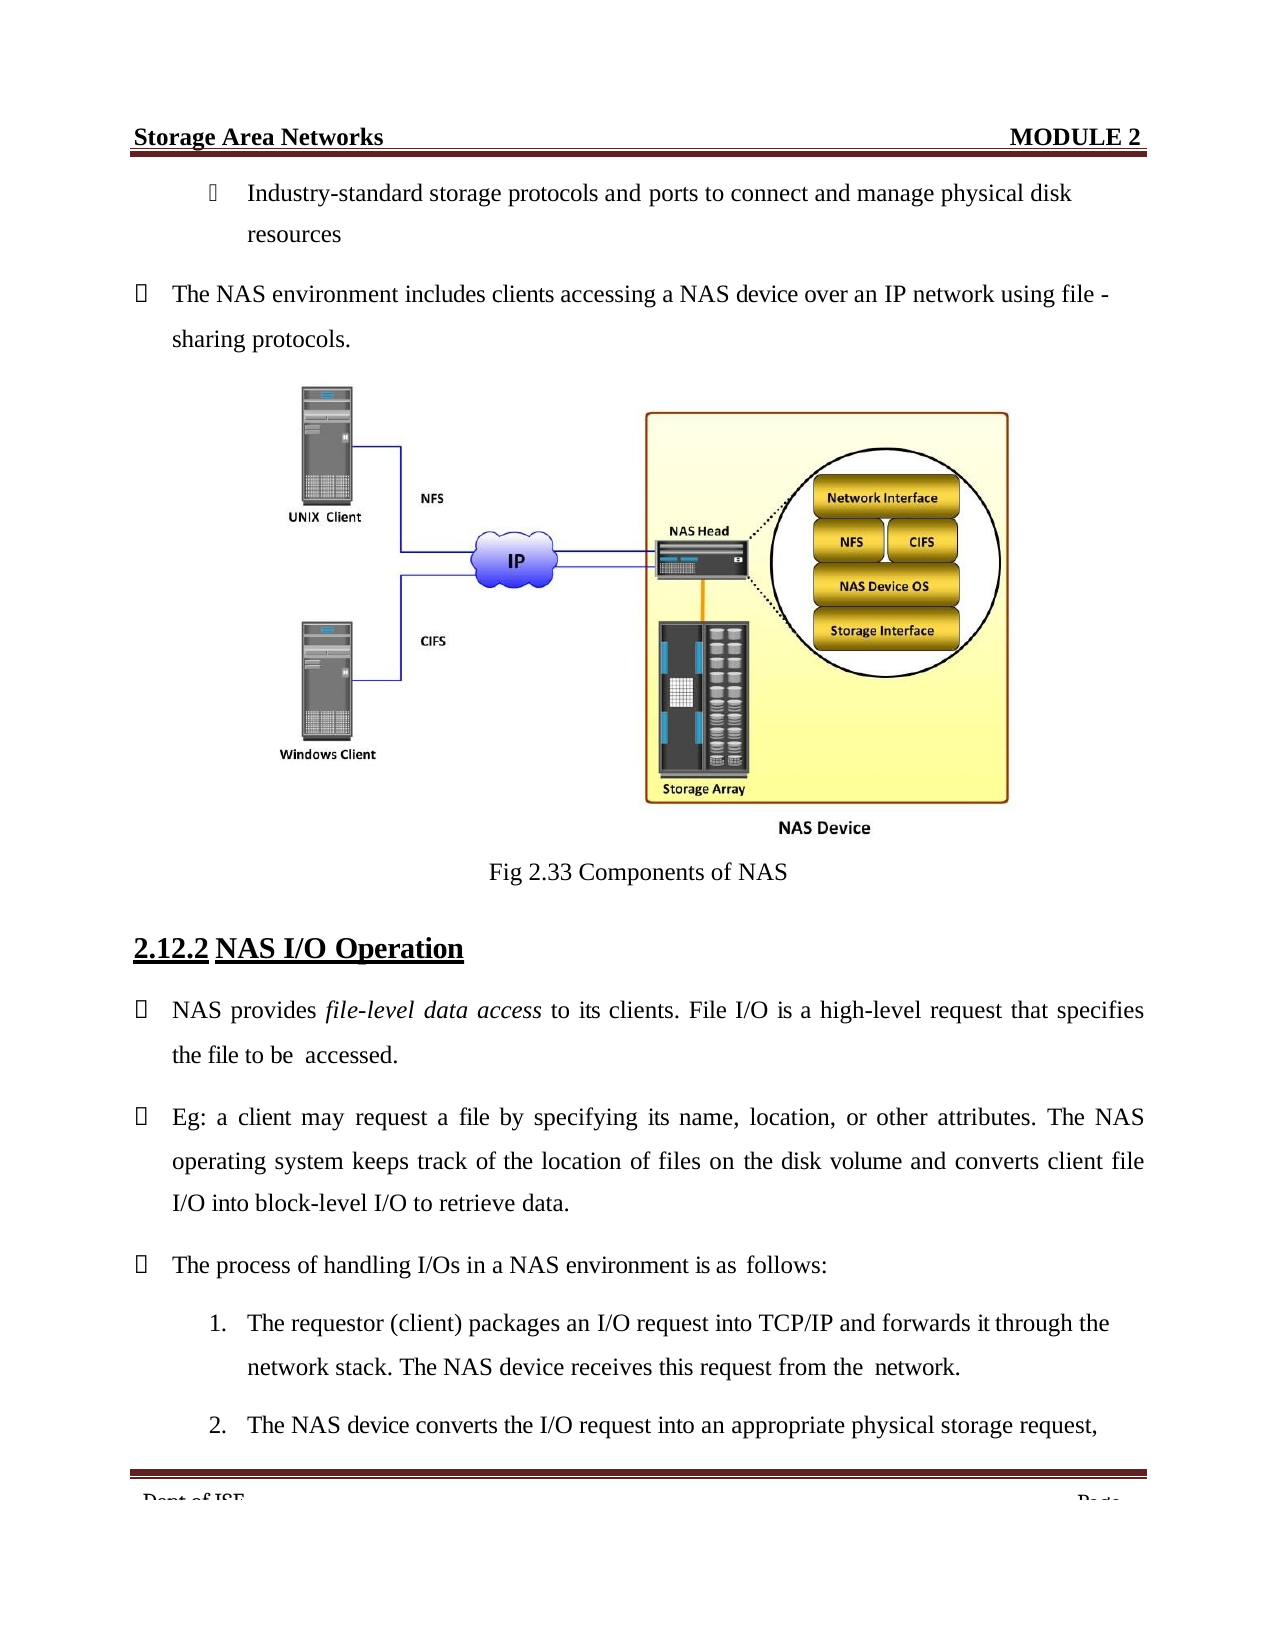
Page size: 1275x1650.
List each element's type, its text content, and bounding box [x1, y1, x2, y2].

text Fig 2.33 Components of NAS [345, 839, 932, 885]
list NAS provides file-level data access to its clients. File I/O is a high-level request that specifies the file to be accessed. [133, 992, 1144, 1069]
list The requestor (client) packages an I/O request into TCP/IP and forwards it through the network stack. The NAS device receives this request from the network. [208, 1308, 1113, 1381]
list The NAS environment includes clients accessing a NAS device over an IP network using file - sharing protocols. [133, 276, 1113, 353]
list The NAS device converts the I/O request into an appropriate physical storage request, [208, 1410, 1160, 1439]
picture [279, 382, 1017, 839]
list The process of handling I/Os in a NAS environment is as follows: [133, 1246, 1160, 1281]
list Eg: a client may request a file by specifying its name, location, or other attributes. The NAS operating system keeps track of the location of files on the disk volume and converts client file I/O into block-level I/O to retrieve data. [133, 1099, 1145, 1217]
list Industry-standard storage protocols and ports to connect and manage physical disk resources [208, 178, 1073, 248]
subtitle NAS I/O Operation [133, 930, 1160, 965]
